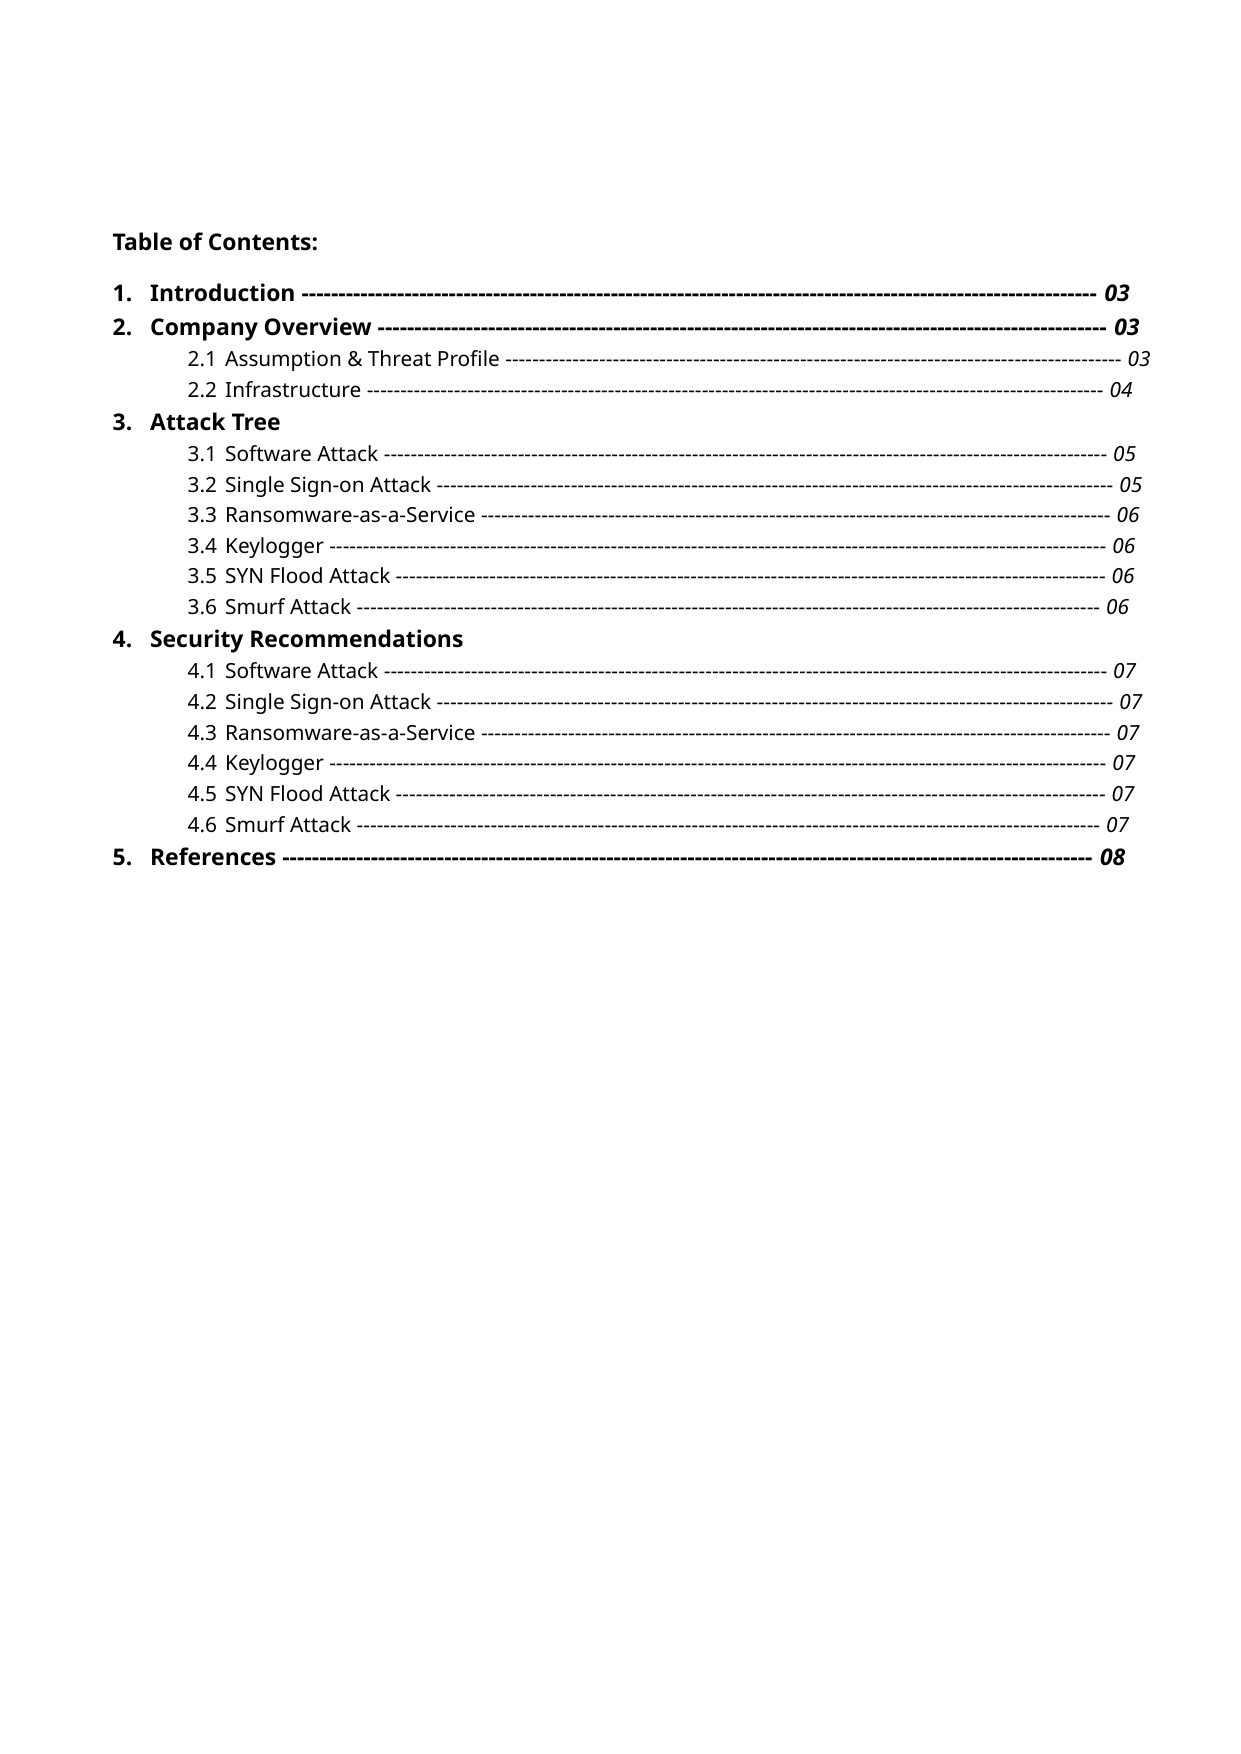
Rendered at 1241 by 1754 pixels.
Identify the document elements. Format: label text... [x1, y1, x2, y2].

list SYN Flood Attack ---------------------------------------------------------------------------------------------------------- 07 [187, 779, 1165, 808]
list References -------------------------------------------------------------------------------------------------------------- 08 [112, 840, 1165, 872]
list Infrastructure -------------------------------------------------------------------------------------------------------------- 04 [187, 375, 1165, 403]
list Ransomware-as-a-Service ---------------------------------------------------------------------------------------------- 06 [187, 500, 1165, 529]
list Assumption & Threat Profile -------------------------------------------------------------------------------------------- 03 [187, 344, 1165, 373]
list Single Sign-on Attack ----------------------------------------------------------------------------------------------------- 07 [187, 687, 1165, 716]
list Single Sign-on Attack ----------------------------------------------------------------------------------------------------- 05 [187, 470, 1165, 498]
text Table of Contents: [112, 226, 1165, 257]
list Software Attack ------------------------------------------------------------------------------------------------------------ 07 [187, 657, 1165, 685]
list Attack Tree [112, 405, 1165, 437]
list Smurf Attack --------------------------------------------------------------------------------------------------------------- 06 [187, 592, 1165, 621]
list Introduction ------------------------------------------------------------------------------------------------------------ 03 [112, 277, 1165, 308]
list Software Attack ------------------------------------------------------------------------------------------------------------ 05 [187, 439, 1165, 468]
list Keylogger -------------------------------------------------------------------------------------------------------------------- 07 [187, 748, 1165, 777]
list SYN Flood Attack ---------------------------------------------------------------------------------------------------------- 06 [187, 562, 1165, 590]
list Smurf Attack --------------------------------------------------------------------------------------------------------------- 07 [187, 810, 1165, 838]
list Security Recommendations [112, 623, 1165, 654]
list Ransomware-as-a-Service ---------------------------------------------------------------------------------------------- 07 [187, 718, 1165, 746]
list Company Overview --------------------------------------------------------------------------------------------------- 03 [112, 310, 1165, 342]
list Keylogger -------------------------------------------------------------------------------------------------------------------- 06 [187, 531, 1165, 559]
